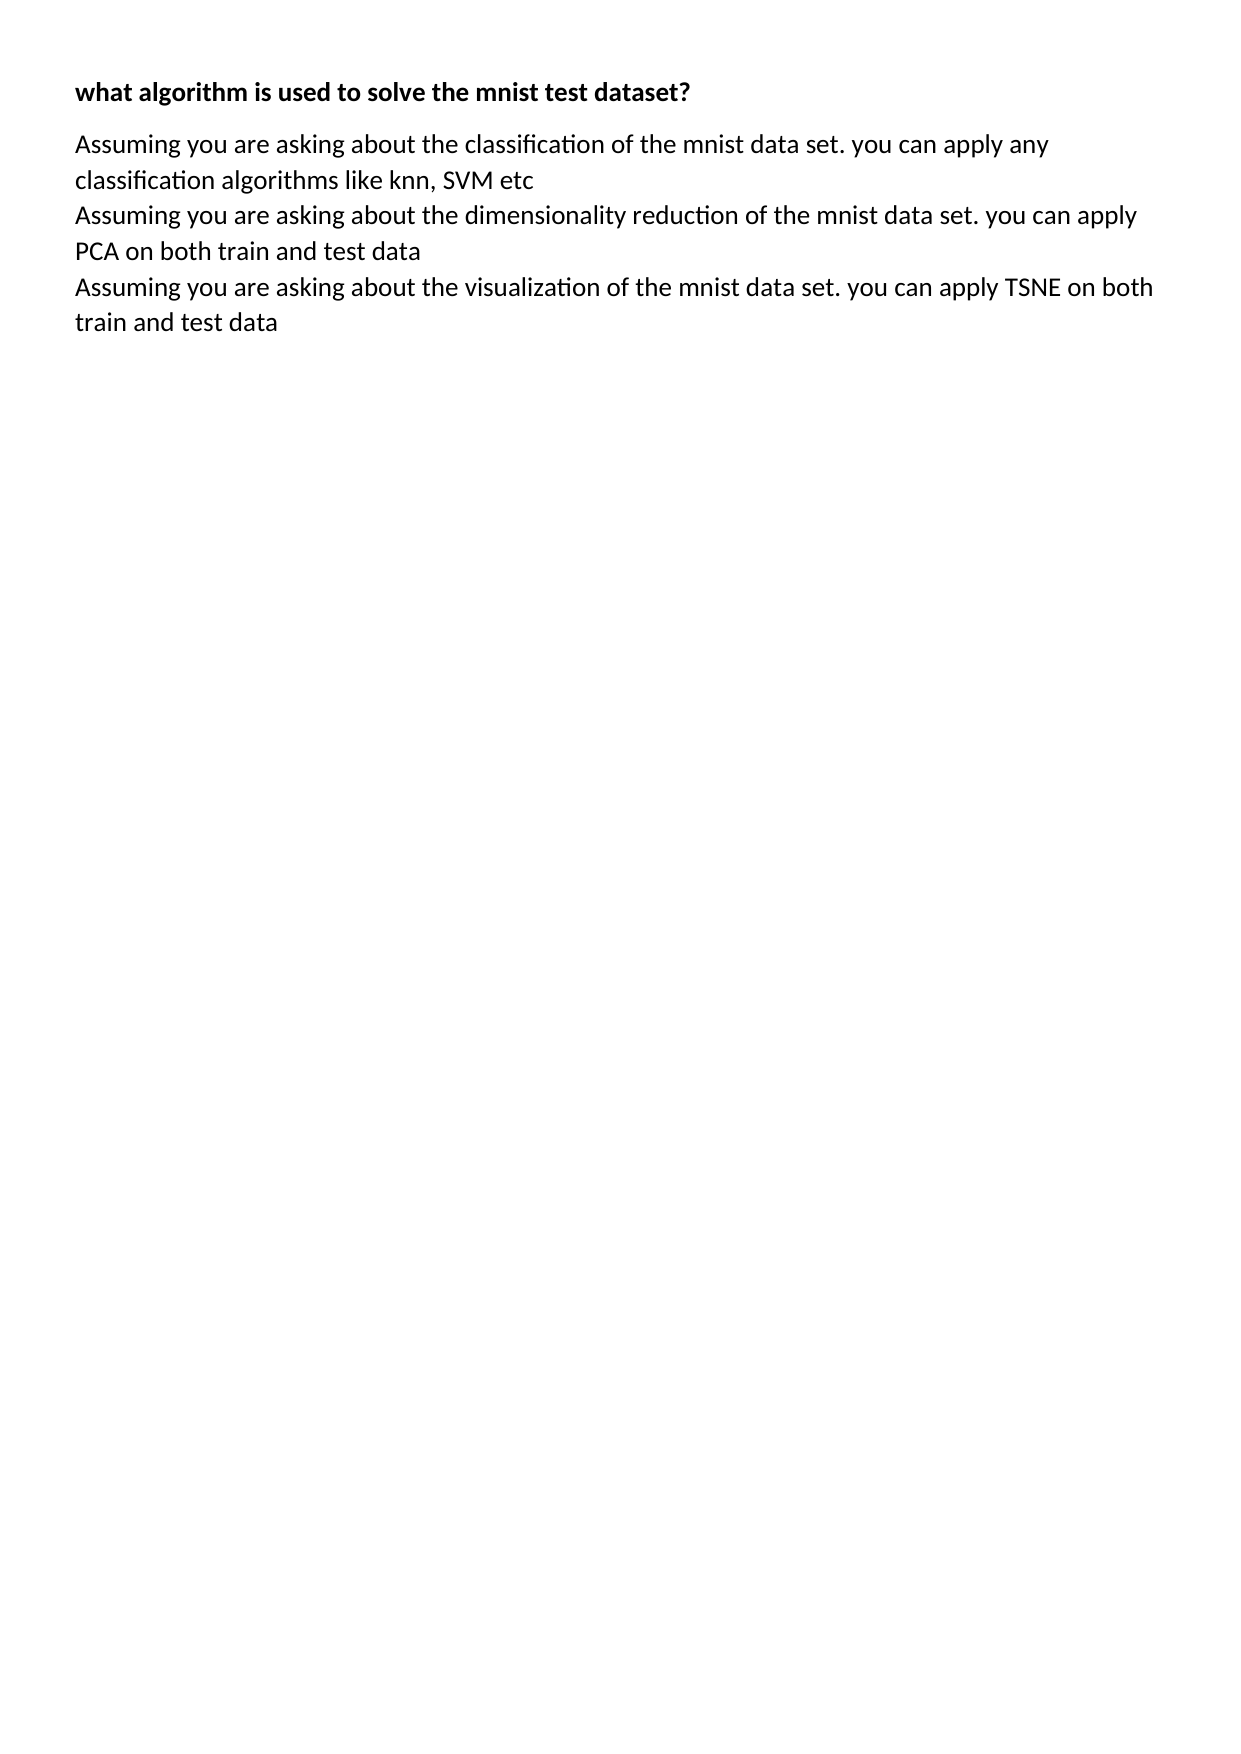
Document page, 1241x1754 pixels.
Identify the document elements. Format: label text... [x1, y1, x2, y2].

text what algorithm is used to solve the mnist test dataset? [75, 75, 1165, 108]
text Assuming you are asking about the classification of the mnist data set. you can apply any classification algorithms like knn, SVM etc Assuming you are asking about the dimensionality reduction of the mnist data set. you can apply PCA on both train and test data Assuming you are asking about the visualization of the mnist data set. you can apply TSNE on both train and test data [75, 127, 1165, 338]
